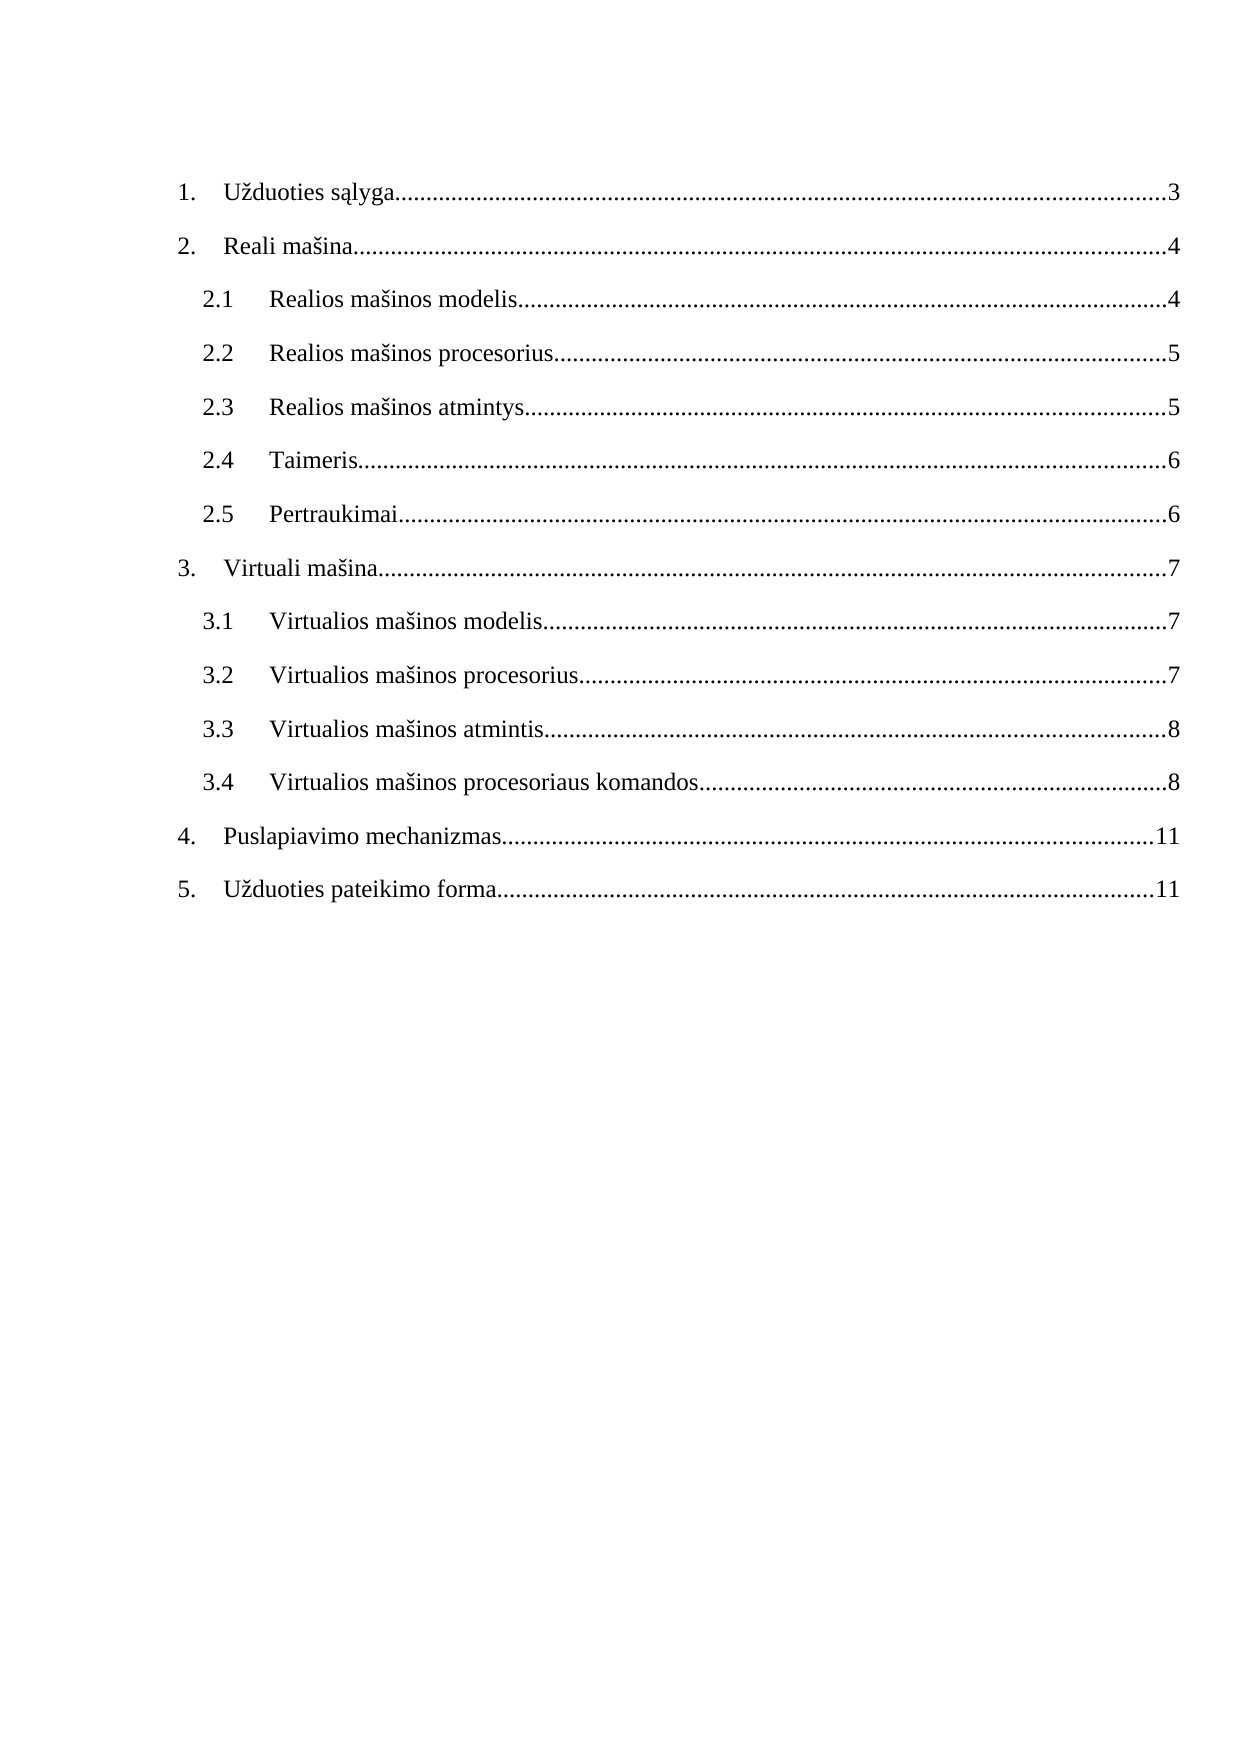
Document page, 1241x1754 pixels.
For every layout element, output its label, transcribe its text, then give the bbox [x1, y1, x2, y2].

text 2.1 Realios mašinos modelis 4 [202, 284, 1181, 313]
text 3.3 Virtualios mašinos atmintis 8 [202, 714, 1181, 742]
text 1. Užduoties sąlyga 3 [177, 177, 1181, 206]
text 3.1 Virtualios mašinos modelis 7 [202, 606, 1181, 635]
text 3. Virtuali mašina 7 [177, 553, 1181, 581]
text 2. Reali mašina 4 [177, 231, 1181, 259]
text 5. Užduoties pateikimo forma 11 [177, 874, 1181, 903]
text 3.4 Virtualios mašinos procesoriaus komandos 8 [202, 767, 1181, 796]
text 2.3 Realios mašinos atmintys 5 [202, 392, 1181, 421]
text 4. Puslapiavimo mechanizmas 11 [177, 821, 1181, 850]
text 2.2 Realios mašinos procesorius 5 [202, 338, 1181, 367]
text 2.4 Taimeris 6 [202, 445, 1181, 474]
text 3.2 Virtualios mašinos procesorius 7 [202, 660, 1181, 689]
text 2.5 Pertraukimai 6 [202, 499, 1181, 528]
